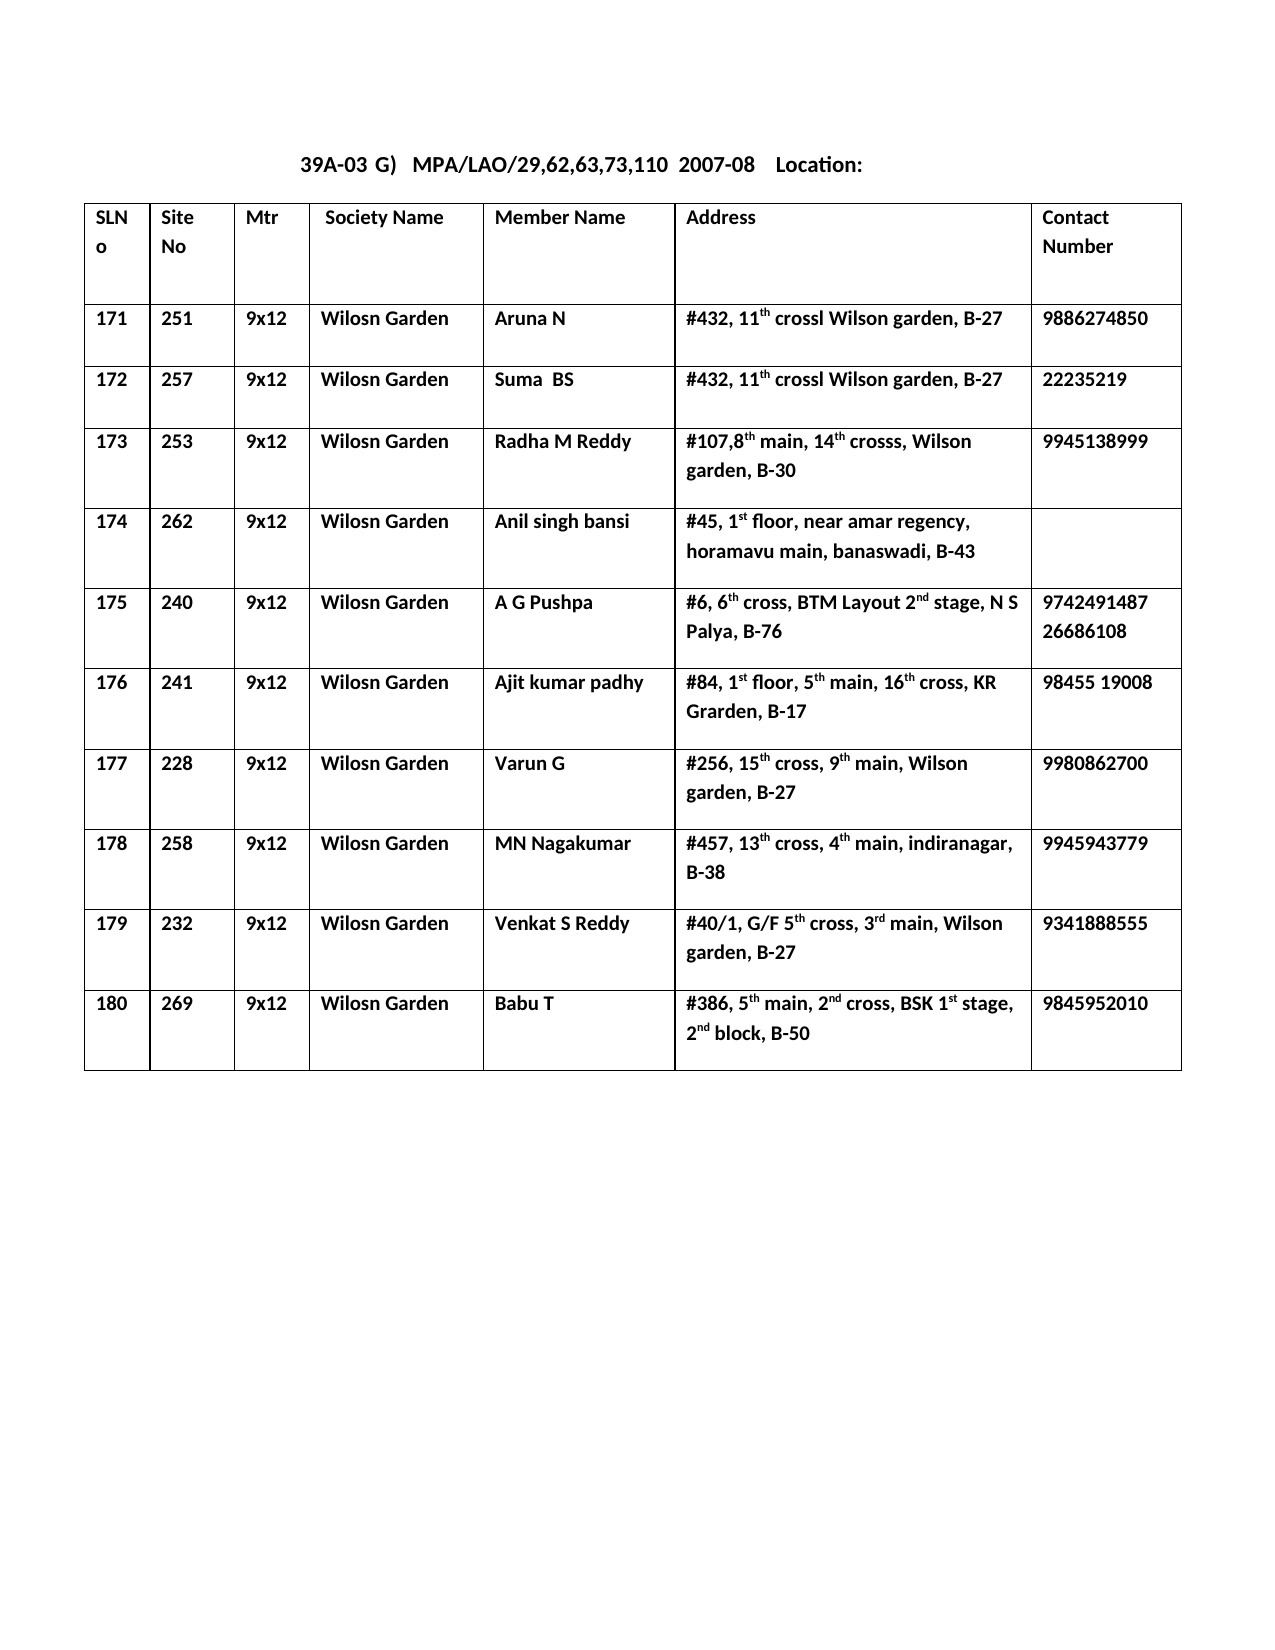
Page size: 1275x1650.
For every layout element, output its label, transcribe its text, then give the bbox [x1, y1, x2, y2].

table_cell 22235219 [1032, 367, 1181, 427]
table_cell 9x12 [235, 669, 309, 749]
table_cell #457, 13th cross, 4th main, indiranagar, B-38 [676, 830, 1031, 909]
table_cell 9845952010 [1032, 991, 1181, 1070]
table_cell #386, 5th main, 2nd cross, BSK 1st stage, 2nd block, B-50 [676, 991, 1031, 1070]
table_cell 9x12 [235, 589, 309, 668]
table_cell 9x12 [235, 830, 309, 909]
table_cell Wilosn Garden [310, 589, 483, 668]
table_cell Aruna N [484, 305, 674, 366]
table_cell Ajit kumar padhy [484, 669, 674, 749]
table_cell Wilosn Garden [310, 991, 483, 1070]
table_cell Wilosn Garden [310, 669, 483, 749]
table_cell 180 [85, 991, 149, 1070]
table_cell 9x12 [235, 991, 309, 1070]
table_cell 9x12 [235, 910, 309, 989]
table_cell Wilosn Garden [310, 429, 483, 508]
table_cell 176 [85, 669, 149, 749]
table_cell 251 [151, 305, 234, 366]
table_cell 253 [151, 429, 234, 508]
table_header Society Name [310, 204, 483, 304]
table_cell Wilosn Garden [310, 509, 483, 588]
table_cell 98455 19008 [1032, 669, 1181, 749]
table_cell A G Pushpa [484, 589, 674, 668]
table_cell Radha M Reddy [484, 429, 674, 508]
table_cell 178 [85, 830, 149, 909]
table_cell 257 [151, 367, 234, 427]
table_cell #6, 6th cross, BTM Layout 2nd stage, N S Palya, B-76 [676, 589, 1031, 668]
table_cell 174 [85, 509, 149, 588]
table_cell 172 [85, 367, 149, 427]
table_cell 177 [85, 750, 149, 829]
table_header Mtr [235, 204, 309, 304]
table_header Contact Number [1032, 204, 1181, 304]
table_cell #256, 15th cross, 9th main, Wilson garden, B-27 [676, 750, 1031, 829]
table_header SLNo [85, 204, 149, 304]
table_cell 240 [151, 589, 234, 668]
table_cell 9x12 [235, 509, 309, 588]
table_cell 9945943779 [1032, 830, 1181, 909]
table_cell 9341888555 [1032, 910, 1181, 989]
table_cell 9x12 [235, 367, 309, 427]
table_cell 9742491487 26686108 [1032, 589, 1181, 668]
table_cell Babu T [484, 991, 674, 1070]
table_cell 228 [151, 750, 234, 829]
table_cell #45, 1st floor, near amar regency, horamavu main, banaswadi, B-43 [676, 509, 1031, 588]
table_cell 171 [85, 305, 149, 366]
table_cell 9886274850 [1032, 305, 1181, 366]
table_cell #107,8th main, 14th crosss, Wilson garden, B-30 [676, 429, 1031, 508]
table_cell 179 [85, 910, 149, 989]
table_cell Anil singh bansi [484, 509, 674, 588]
table_cell 232 [151, 910, 234, 989]
table_cell 258 [151, 830, 234, 909]
table_cell #84, 1st floor, 5th main, 16th cross, KR Grarden, B-17 [676, 669, 1031, 749]
table_cell #432, 11th crossl Wilson garden, B-27 [676, 367, 1031, 427]
table_cell [1032, 509, 1181, 588]
table_cell 262 [151, 509, 234, 588]
table_cell 173 [85, 429, 149, 508]
table_cell 9x12 [235, 305, 309, 366]
table_cell #432, 11th crossl Wilson garden, B-27 [676, 305, 1031, 366]
table_cell Wilosn Garden [310, 910, 483, 989]
table_cell 9980862700 [1032, 750, 1181, 829]
table_cell MN Nagakumar [484, 830, 674, 909]
table_cell 241 [151, 669, 234, 749]
table_cell Suma BS [484, 367, 674, 427]
table_header Address [676, 204, 1031, 304]
table_cell Varun G [484, 750, 674, 829]
table_cell 175 [85, 589, 149, 668]
text 39A-03 G) MPA/LAO/29,62,63,73,110 2007-08 Location: [225, 150, 1125, 178]
table_cell 9x12 [235, 750, 309, 829]
table_cell #40/1, G/F 5th cross, 3rd main, Wilson garden, B-27 [676, 910, 1031, 989]
table_cell 9945138999 [1032, 429, 1181, 508]
table_cell Wilosn Garden [310, 830, 483, 909]
table_header Member Name [484, 204, 674, 304]
table_header Site No [151, 204, 234, 304]
table_cell Wilosn Garden [310, 305, 483, 366]
table_cell Venkat S Reddy [484, 910, 674, 989]
table_cell Wilosn Garden [310, 367, 483, 427]
table_cell Wilosn Garden [310, 750, 483, 829]
table_cell 269 [151, 991, 234, 1070]
table_cell 9x12 [235, 429, 309, 508]
